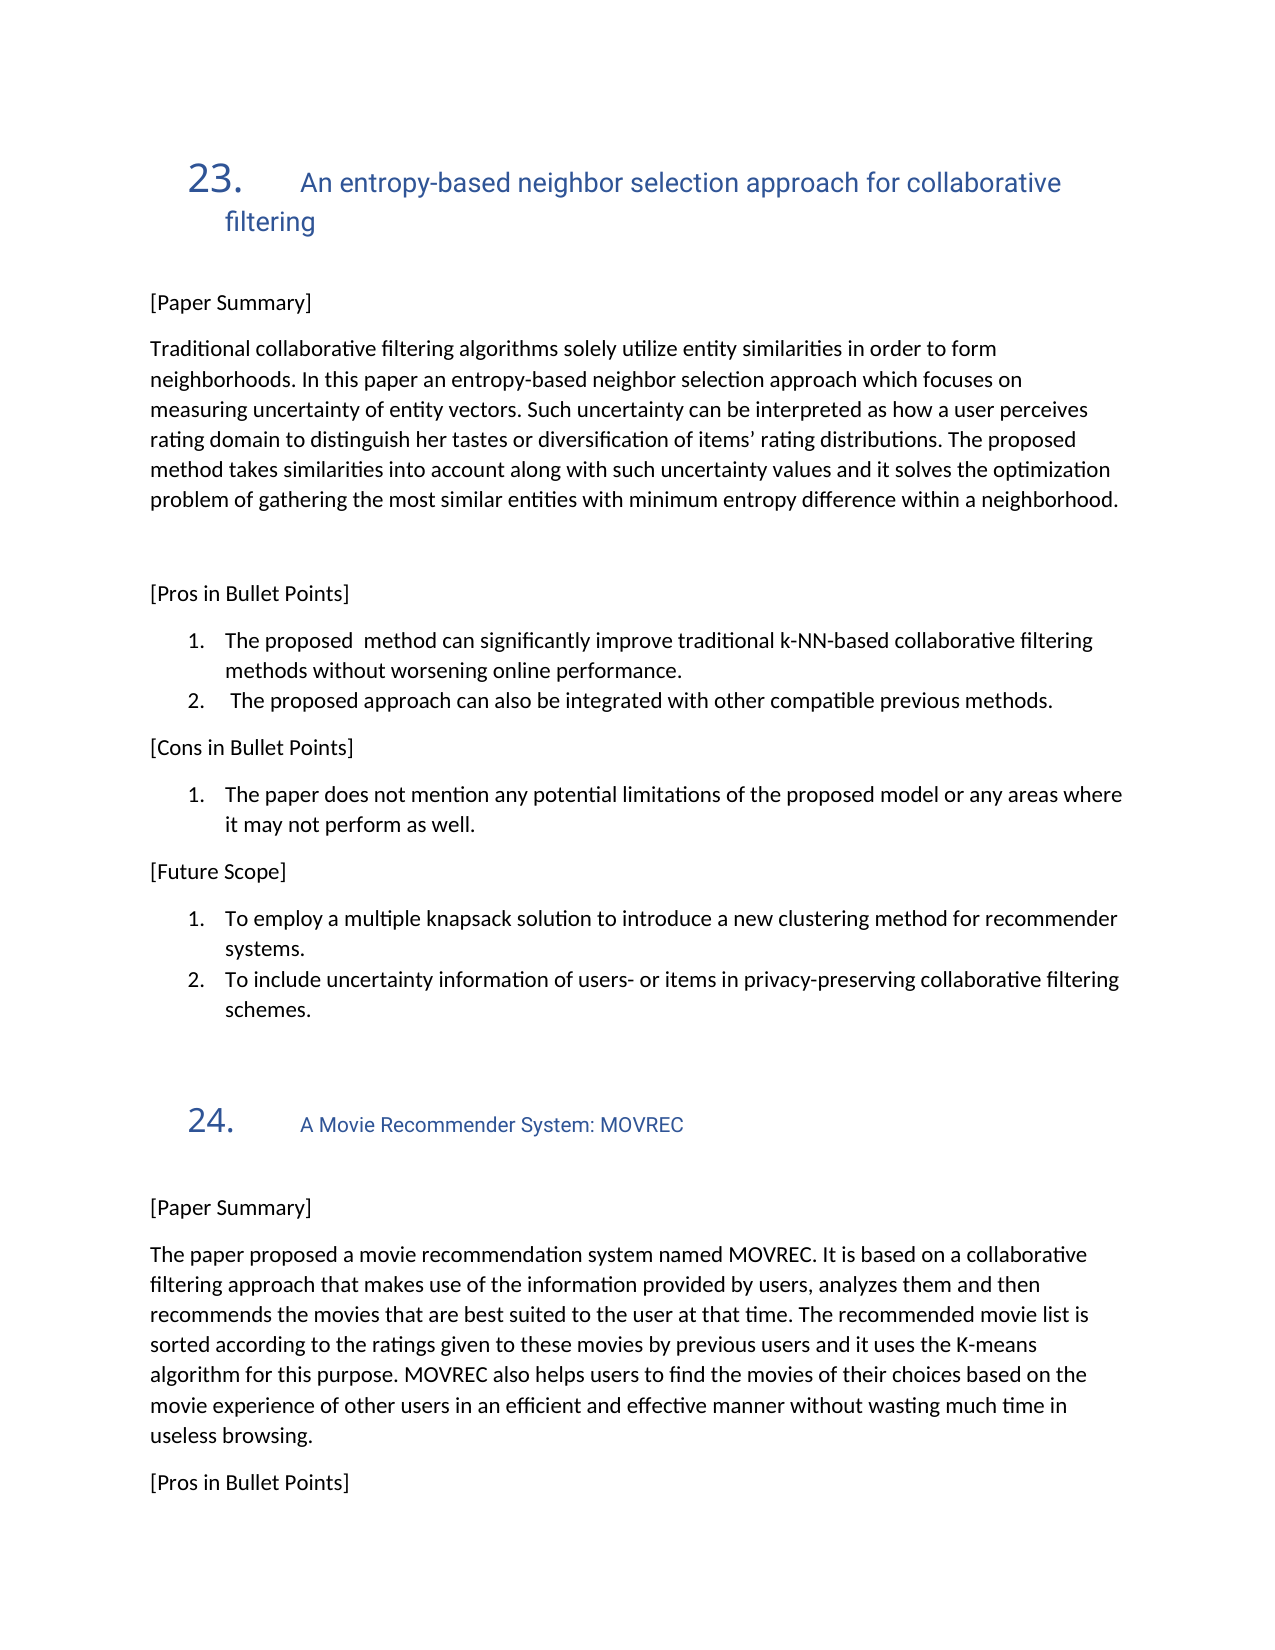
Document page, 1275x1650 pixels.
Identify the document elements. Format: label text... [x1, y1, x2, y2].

text [Pros in Bullet Points] [150, 1468, 1125, 1496]
list The proposed approach can also be integrated with other compatible previous methods. [187, 687, 1125, 714]
list The proposed method can significantly improve traditional k-NN-based collaborative filtering methods without worsening online performance. [187, 626, 1125, 684]
text [Pros in Bullet Points] [150, 579, 1125, 607]
text [Paper Summary] [150, 288, 1125, 316]
text [Paper Summary] [150, 1193, 1125, 1221]
subtitle An entropy-based neighbor selection approach for collaborative filtering [187, 150, 1125, 238]
subtitle A Movie Recommender System: MOVREC [187, 1097, 1125, 1142]
list The paper does not mention any potential limitations of the proposed model or any areas where it may not perform as well. [187, 780, 1125, 838]
text [Future Scope] [150, 857, 1125, 885]
list To employ a multiple knapsack solution to introduce a new clustering method for recommender systems. [187, 904, 1125, 962]
text [Cons in Bullet Points] [150, 733, 1125, 761]
text The paper proposed a movie recommendation system named MOVREC. It is based on a collaborative filtering approach that makes use of the information provided by users, analyzes them and then recommends the movies that are best suited to the user at that time. The recommended movie list is sorted according to the ratings given to these movies by previous users and it uses the K-means algorithm for this purpose. MOVREC also helps users to find the movies of their choices based on the movie experience of other users in an efficient and effective manner without wasting much time in useless browsing. [150, 1240, 1125, 1449]
text Traditional collaborative filtering algorithms solely utilize entity similarities in order to form neighborhoods. In this paper an entropy-based neighbor selection approach which focuses on measuring uncertainty of entity vectors. Such uncertainty can be interpreted as how a user perceives rating domain to distinguish her tastes or diversification of items’ rating distributions. The proposed method takes similarities into account along with such uncertainty values and it solves the optimization problem of gathering the most similar entities with minimum entropy difference within a neighborhood. [150, 334, 1125, 513]
list To include uncertainty information of users- or items in privacy-preserving collaborative filtering schemes. [187, 965, 1125, 1023]
